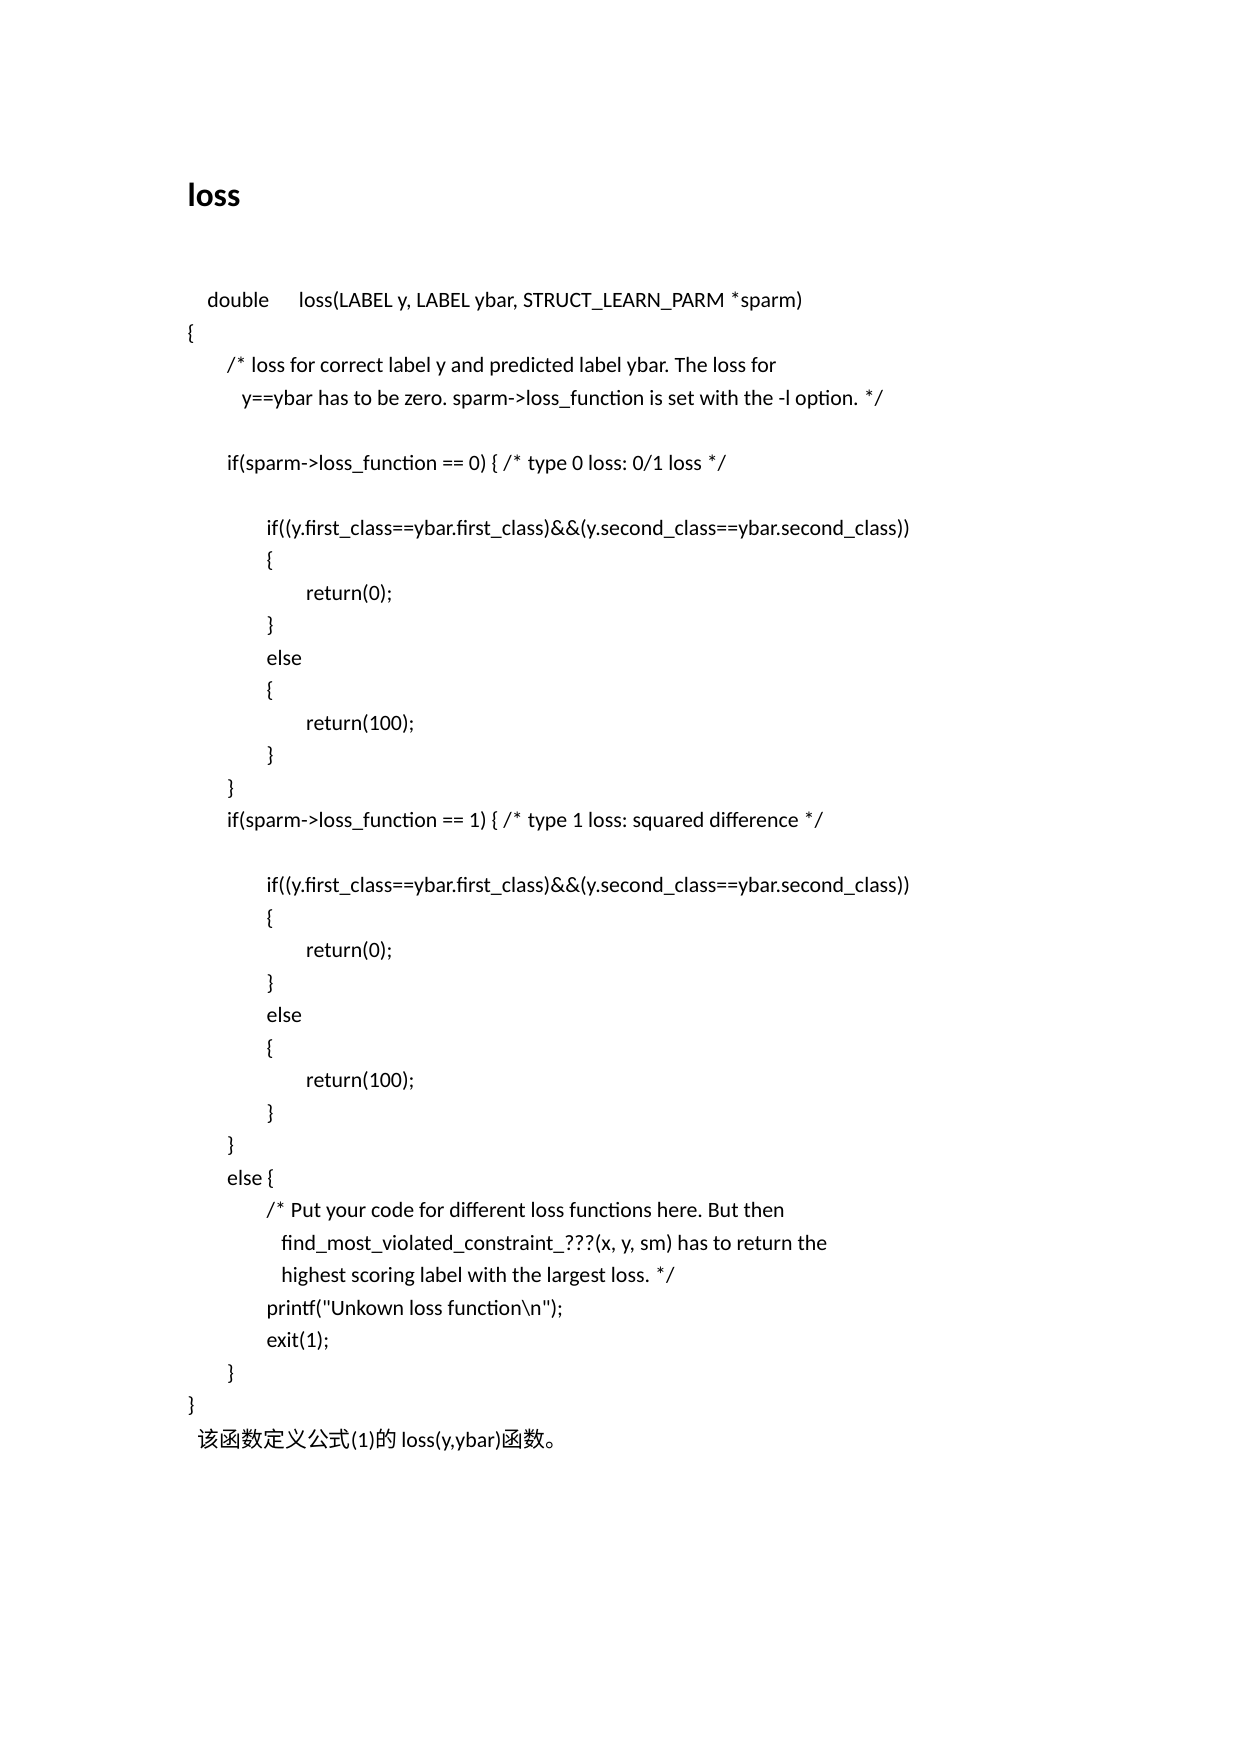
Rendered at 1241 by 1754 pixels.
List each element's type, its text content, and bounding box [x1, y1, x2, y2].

text } [187, 1129, 1053, 1161]
text } [187, 739, 1053, 771]
text return(100); [187, 1064, 1053, 1096]
text if(sparm->loss_function == 1) { /* type 1 loss: squared difference */ [187, 804, 1053, 836]
text printf("Unkown loss function\n"); [187, 1291, 1053, 1324]
text /* loss for correct label y and predicted label ybar. The loss for [187, 349, 1053, 381]
text double loss(LABEL y, LABEL ybar, STRUCT_LEARN_PARM *sparm) [187, 284, 1053, 316]
text 该函数定义公式(1)的loss(y,ybar)函数。 [187, 1421, 1053, 1454]
text return(100); [187, 706, 1053, 739]
text } [187, 771, 1053, 804]
text return(0); [187, 576, 1053, 609]
text } [187, 1356, 1053, 1389]
text else [187, 641, 1053, 674]
text if((y.first_class==ybar.first_class)&&(y.second_class==ybar.second_class)) [187, 511, 1053, 544]
text } [187, 609, 1053, 641]
text { [187, 901, 1053, 934]
text else { [187, 1161, 1053, 1194]
subtitle loss [187, 162, 1053, 227]
text find_most_violated_constraint_???(x, y, sm) has to return the [187, 1226, 1053, 1259]
text y==ybar has to be zero. sparm->loss_function is set with the -l option. */ [187, 381, 1053, 414]
text { [187, 674, 1053, 706]
text /* Put your code for different loss functions here. But then [187, 1194, 1053, 1226]
text { [187, 316, 1053, 349]
text highest scoring label with the largest loss. */ [187, 1259, 1053, 1291]
text if(sparm->loss_function == 0) { /* type 0 loss: 0/1 loss */ [187, 446, 1053, 479]
text } [187, 1096, 1053, 1129]
text return(0); [187, 934, 1053, 966]
text if((y.first_class==ybar.first_class)&&(y.second_class==ybar.second_class)) [187, 869, 1053, 901]
text else [187, 999, 1053, 1031]
text } [187, 1389, 1053, 1421]
text { [187, 1031, 1053, 1064]
text exit(1); [187, 1324, 1053, 1356]
text } [187, 966, 1053, 999]
text { [187, 544, 1053, 576]
